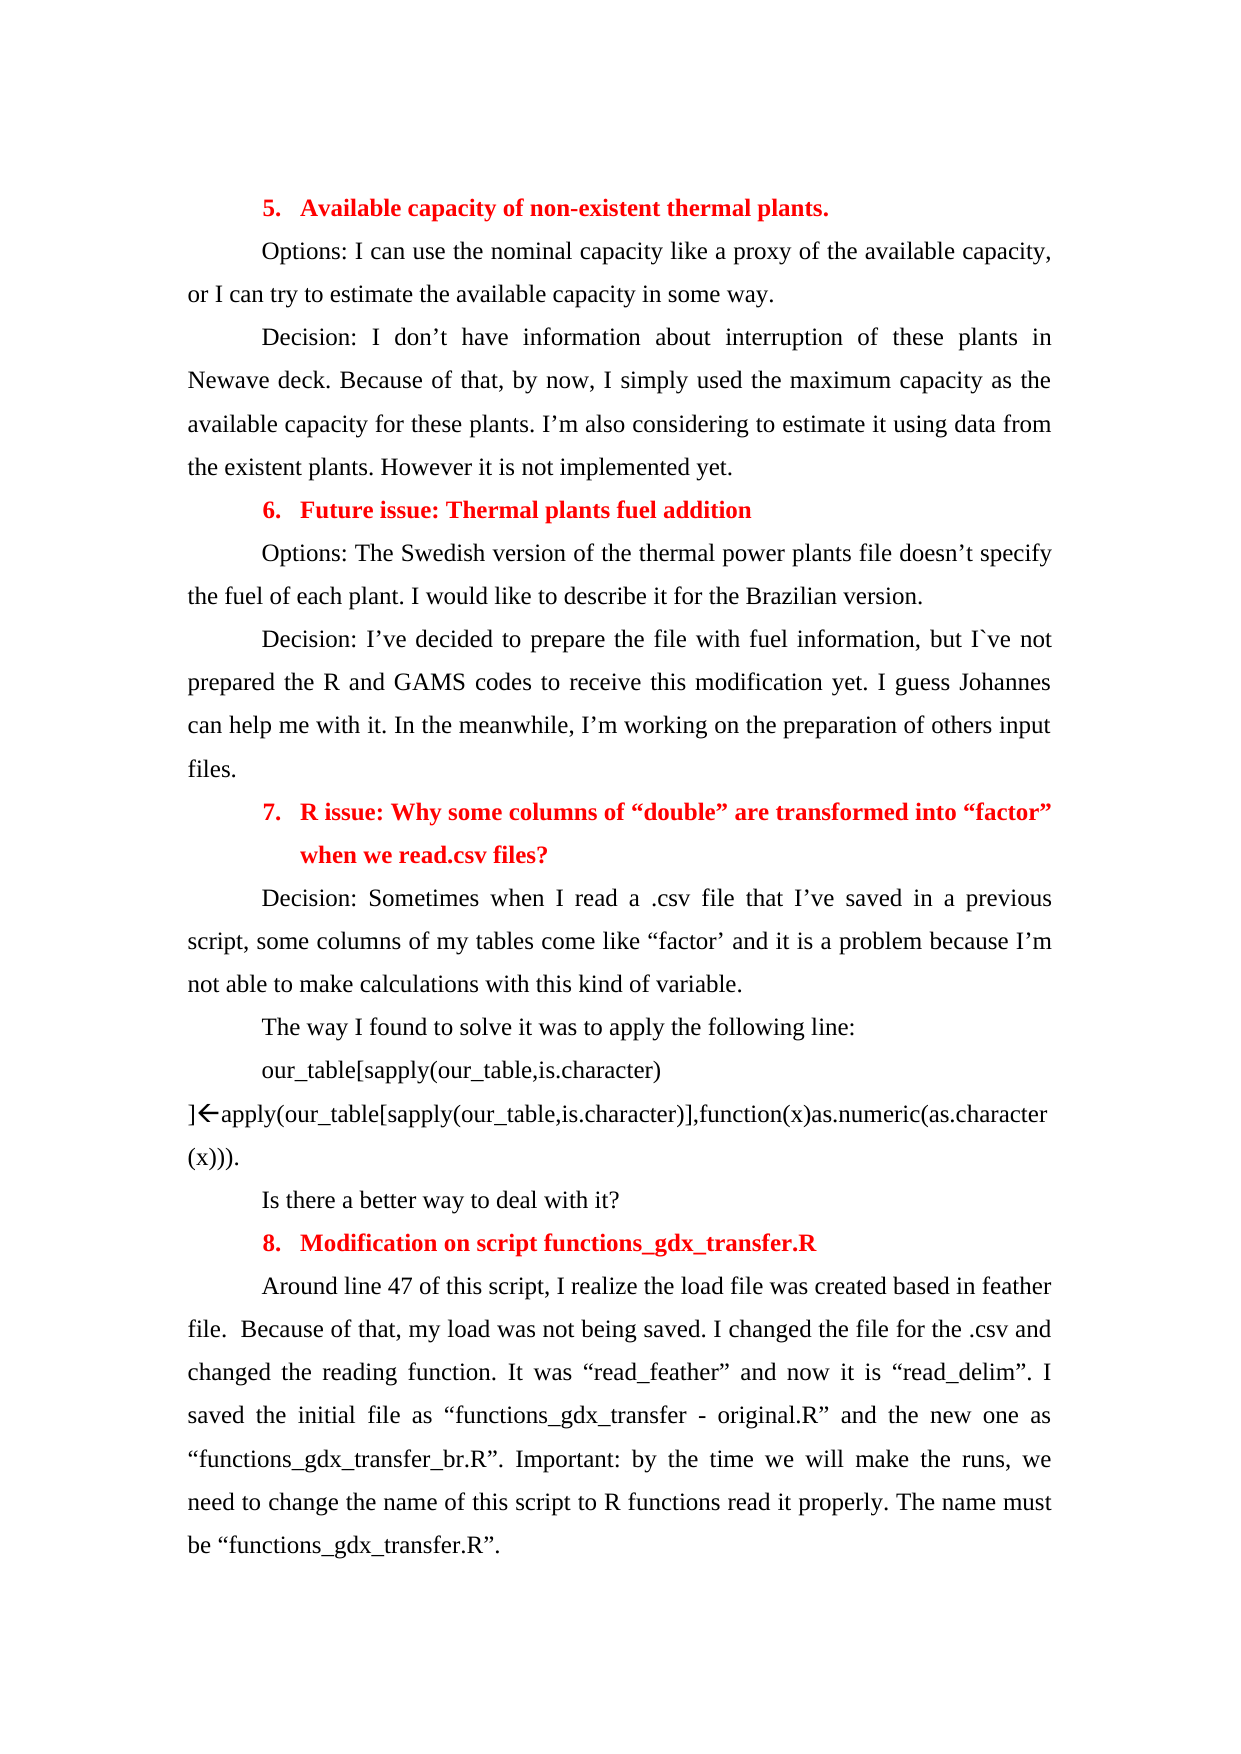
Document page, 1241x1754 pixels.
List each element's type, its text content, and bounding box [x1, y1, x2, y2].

list Future issue: Thermal plants fuel addition [262, 495, 1053, 524]
text Decision: I’ve decided to prepare the file with fuel information, but I`ve not prepared the R and GAMS codes to receive this modification yet. I guess Johannes can help me with it. In the meanwhile, I’m working on the preparation of others input files. [187, 624, 1053, 782]
text The way I found to solve it was to apply the following line: [187, 1012, 1053, 1041]
list Modification on script functions_gdx_transfer.R [262, 1228, 1053, 1257]
list Available capacity of non-existent thermal plants. [262, 193, 1053, 222]
text Around line 47 of this script, I realize the load file was created based in feather file. Because of that, my load was not being saved. I changed the file for the .csv and changed the reading function. It was “read_feather” and now it is “read_delim”. I saved the initial file as “functions_gdx_transfer - original.R” and the new one as “functions_gdx_transfer_br.R”. Important: by the time we will make the runs, we need to change the name of this script to R functions read it properly. The name must be “functions_gdx_transfer.R”. [187, 1271, 1053, 1559]
text Options: I can use the nominal capacity like a proxy of the available capacity, or I can try to estimate the available capacity in some way. [187, 236, 1053, 308]
text Options: The Swedish version of the thermal power plants file doesn’t specify the fuel of each plant. I would like to describe it for the Brazilian version. [187, 538, 1053, 610]
text Is there a better way to deal with it? [187, 1185, 1053, 1214]
text our_table[sapply(our_table,is.character)]apply(our_table[sapply(our_table,is.character)],function(x)as.numeric(as.character(x))). [187, 1056, 1053, 1171]
text Decision: I don’t have information about interruption of these plants in Newave deck. Because of that, by now, I simply used the maximum capacity as the available capacity for these plants. I’m also considering to estimate it using data from the existent plants. However it is not implemented yet. [187, 322, 1053, 481]
text Decision: Sometimes when I read a .csv file that I’ve saved in a previous script, some columns of my tables come like “factor’ and it is a problem because I’m not able to make calculations with this kind of variable. [187, 883, 1053, 998]
list R issue: Why some columns of “double” are transformed into “factor” when we read.csv files? [262, 797, 1053, 869]
